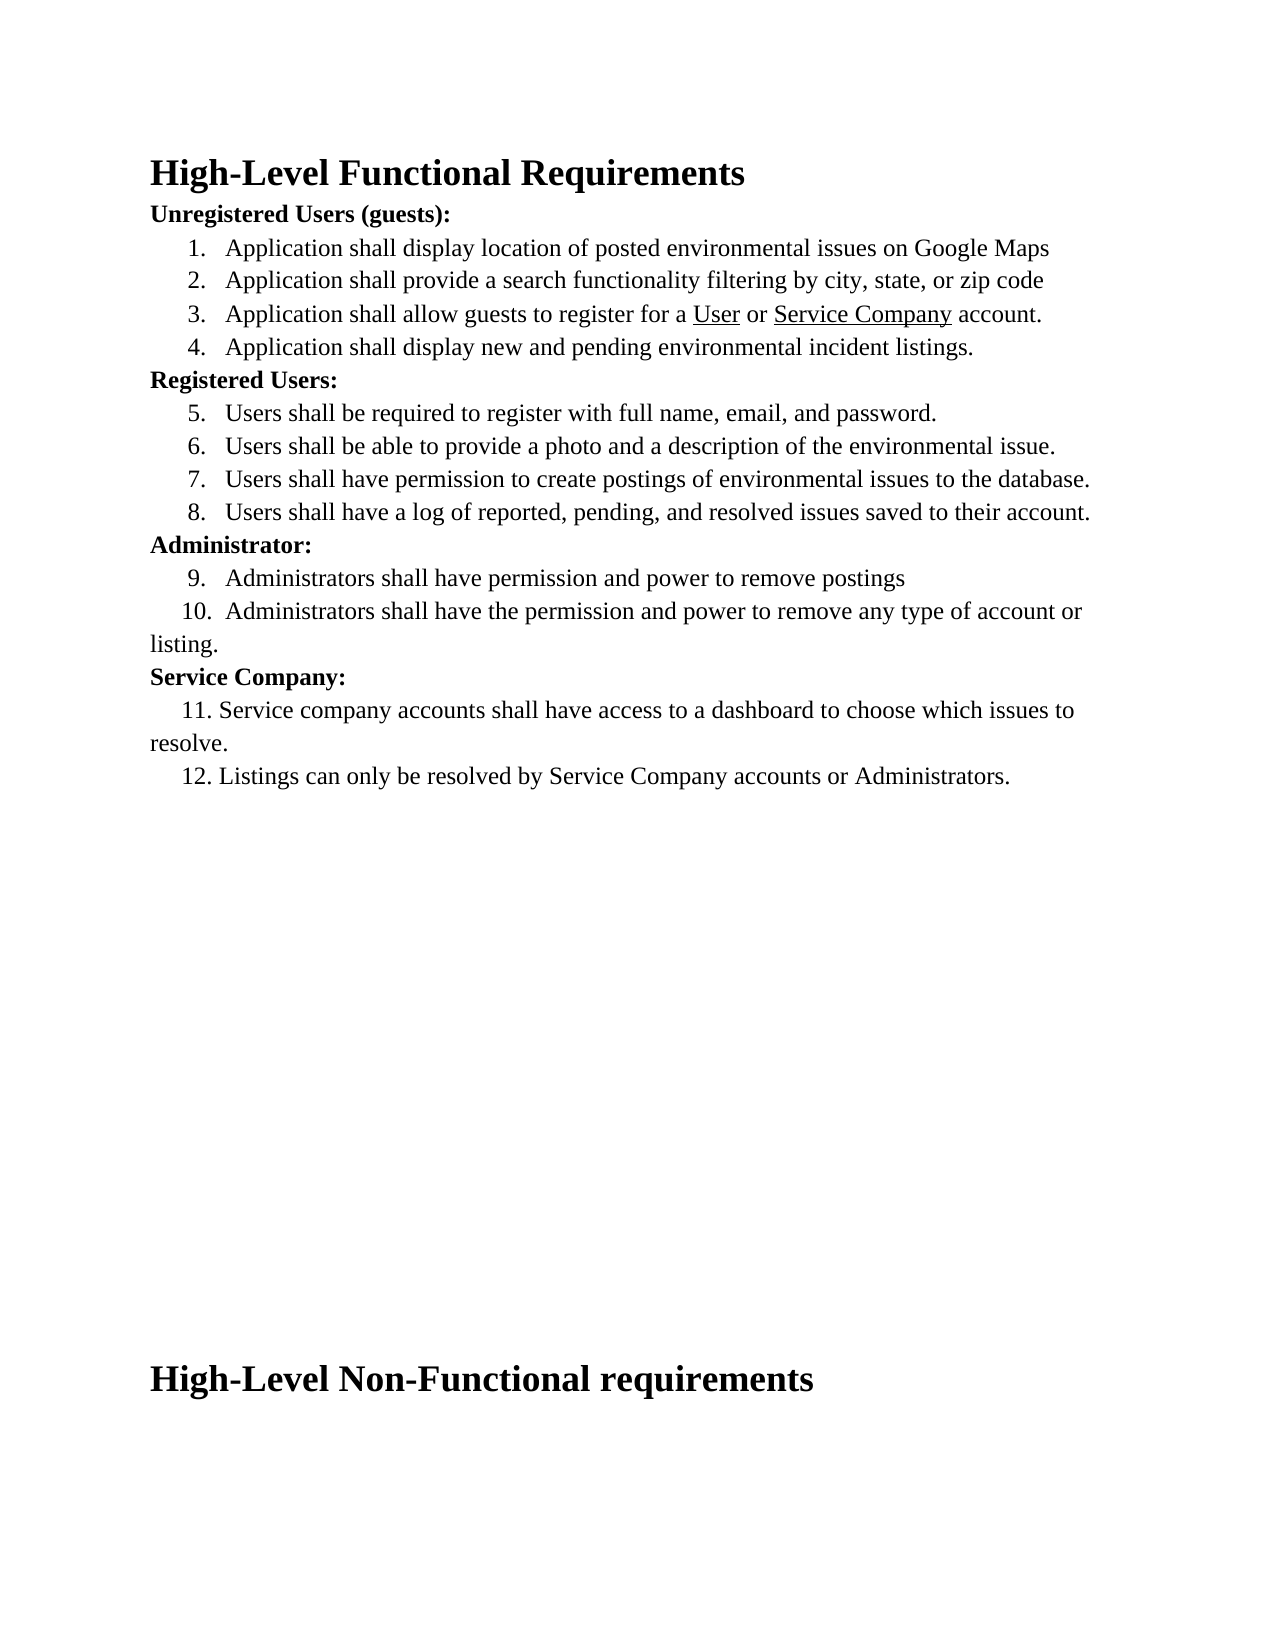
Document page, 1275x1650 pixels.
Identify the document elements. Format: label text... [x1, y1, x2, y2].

text 8. Users shall have a log of reported, pending, and resolved issues saved to their account. [150, 497, 1125, 526]
text Unregistered Users (guests): [150, 199, 1125, 228]
text 6. Users shall be able to provide a photo and a description of the environmental issue. [150, 431, 1125, 459]
text 7. Users shall have permission to create postings of environmental issues to the database. [150, 464, 1125, 492]
list Application shall allow guests to register for a User or Service Company account. [187, 299, 1125, 327]
text Administrator: [150, 530, 1125, 558]
text 5. Users shall be required to register with full name, email, and password. [150, 398, 1125, 426]
text 11. Service company accounts shall have access to a dashboard to choose which issues to resolve. [150, 695, 1125, 757]
text Registered Users: [150, 365, 1125, 393]
list Application shall display new and pending environmental incident listings. [187, 332, 1125, 360]
text High-Level Functional Requirements [150, 150, 1125, 193]
text 9. Administrators shall have permission and power to remove postings [150, 563, 1125, 592]
list Application shall provide a search functionality filtering by city, state, or zip code [187, 266, 1125, 294]
list Application shall display location of posted environmental issues on Google Maps [187, 233, 1125, 261]
text 12. Listings can only be resolved by Service Company accounts or Administrators. [150, 761, 1125, 790]
text 10. Administrators shall have the permission and power to remove any type of account or listing. [150, 596, 1125, 658]
text Service Company: [150, 662, 1125, 691]
subtitle High-Level Non-Functional requirements [150, 1356, 1125, 1399]
